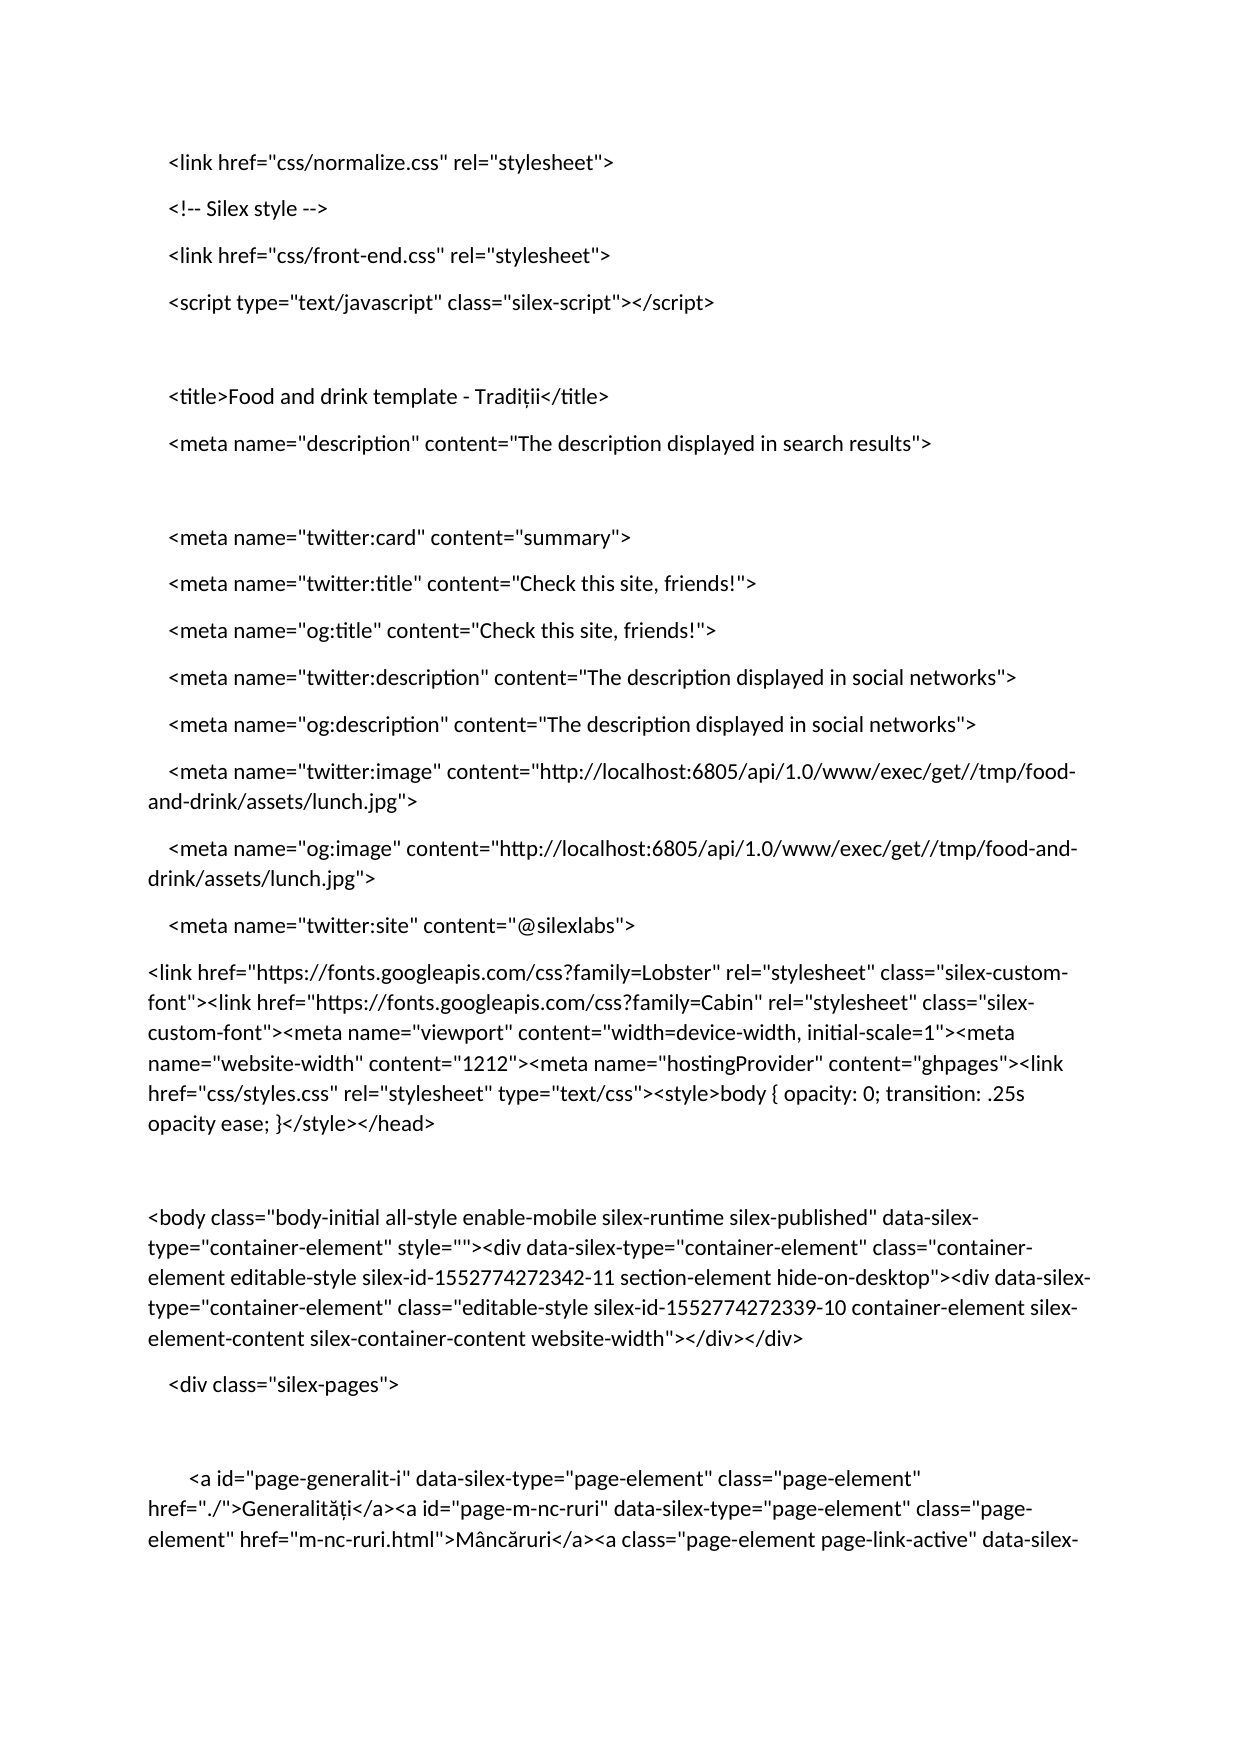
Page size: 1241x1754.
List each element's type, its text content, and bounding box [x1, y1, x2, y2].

text <!-- Silex style --> [148, 194, 1093, 222]
text <link href="https://fonts.googleapis.com/css?family=Lobster" rel="stylesheet" class="silex-custom-font"><link href="https://fonts.googleapis.com/css?family=Cabin" rel="stylesheet" class="silex-custom-font"><meta name="viewport" content="width=device-width, initial-scale=1"><meta name="website-width" content="1212"><meta name="hostingProvider" content="ghpages"><link href="css/styles.css" rel="stylesheet" type="text/css"><style>body { opacity: 0; transition: .25s opacity ease; }</style></head> [148, 958, 1093, 1137]
text <link href="css/normalize.css" rel="stylesheet"> [148, 148, 1093, 176]
text <meta name="twitter:site" content="@silexlabs"> [148, 911, 1093, 939]
text <body class="body-initial all-style enable-mobile silex-runtime silex-published" data-silex-type="container-element" style=""><div data-silex-type="container-element" class="container-element editable-style silex-id-1552774272342-11 section-element hide-on-desktop"><div data-silex-type="container-element" class="editable-style silex-id-1552774272339-10 container-element silex-element-content silex-container-content website-width"></div></div> [148, 1203, 1093, 1352]
text <meta name="og:image" content="http://localhost:6805/api/1.0/www/exec/get//tmp/food-and-drink/assets/lunch.jpg"> [148, 834, 1093, 892]
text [148, 1464, 1093, 1553]
text <meta name="og:description" content="The description displayed in social networks"> [148, 710, 1093, 738]
text <meta name="twitter:image" content="http://localhost:6805/api/1.0/www/exec/get//tmp/food-and-drink/assets/lunch.jpg"> [148, 757, 1093, 815]
text <meta name="twitter:title" content="Check this site, friends!"> [148, 569, 1093, 597]
text <script type="text/javascript" class="silex-script"></script> [148, 288, 1093, 316]
text <link href="css/front-end.css" rel="stylesheet"> [148, 241, 1093, 269]
text <meta name="description" content="The description displayed in search results"> [148, 429, 1093, 457]
text <meta name="twitter:card" content="summary"> [148, 523, 1093, 551]
text <div class="silex-pages"> [148, 1371, 1093, 1398]
text <meta name="og:title" content="Check this site, friends!"> [148, 616, 1093, 644]
text <title>Food and drink template - Tradiții</title> [148, 382, 1093, 410]
text <meta name="twitter:description" content="The description displayed in social networks"> [148, 663, 1093, 691]
